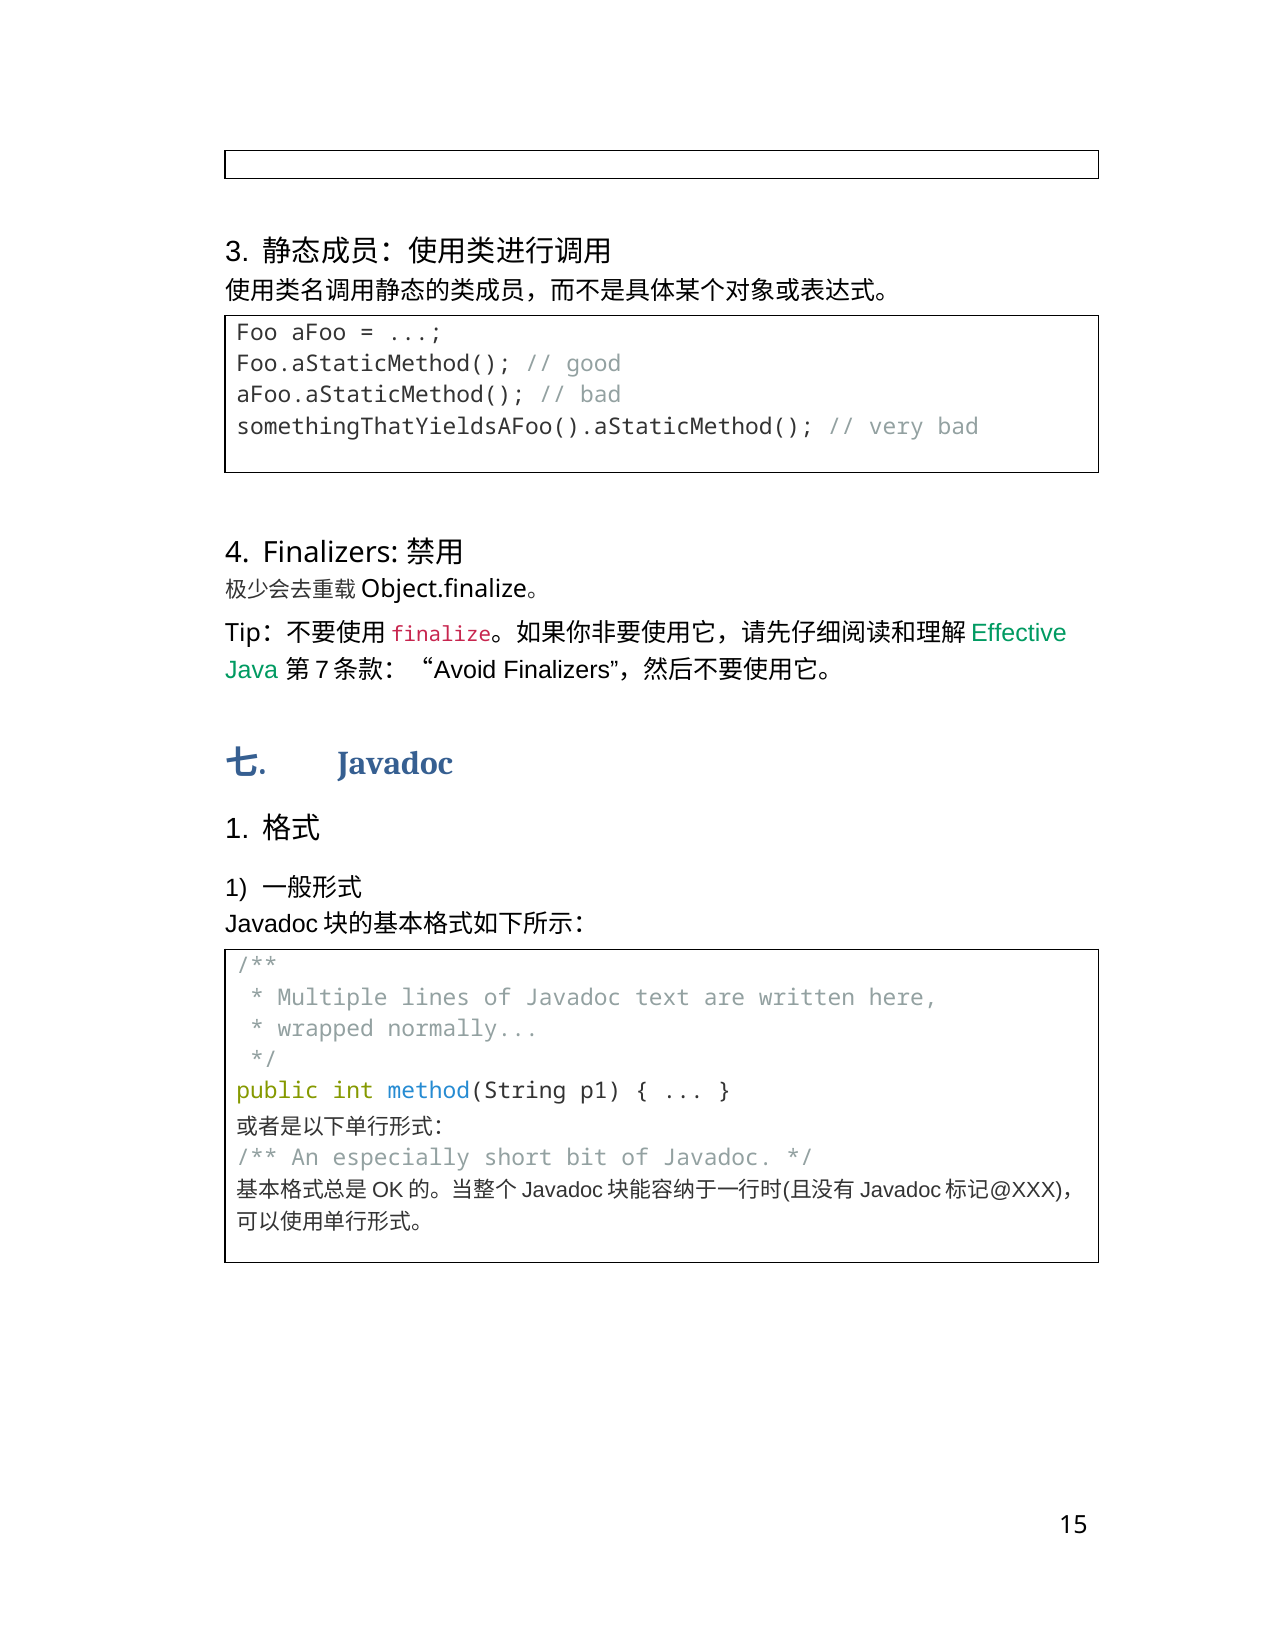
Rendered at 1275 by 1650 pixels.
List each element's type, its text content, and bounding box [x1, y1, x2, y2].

subtitle Finalizers: 禁用 [225, 528, 1087, 571]
text 使用类名调用静态的类成员，而不是具体某个对象或表达式。 [225, 270, 1087, 307]
text Tip：不要使用finalize。如果你非要使用它，请先仔细阅读和理解Effective Java 第7条款：“Avoid Finalizers”，然后不要使用它。 [225, 613, 1087, 685]
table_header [226, 151, 1098, 177]
subtitle 格式 [225, 804, 1087, 847]
text Javadoc块的基本格式如下所示： [225, 904, 1087, 940]
text 极少会去重载Object.finalize。 [225, 571, 1087, 604]
subtitle Javadoc [225, 735, 1087, 784]
table_header /** * Multiple lines of Javadoc text are written here, * wrapped normally... */ public int method(String p1) { ... } 或者是以下单行形式： /** An especially short bit of Javadoc. */ 基本格式总是OK的。当整个Javadoc块能容纳于一行时(且没有Javadoc标记@XXX)，可以使用单行形式。 [226, 950, 1098, 1262]
table_header Foo aFoo = ...; Foo.aStaticMethod(); // good aFoo.aStaticMethod(); // bad somethingThatYieldsAFoo().aStaticMethod(); // very bad [226, 316, 1098, 472]
subtitle 一般形式 [225, 868, 1087, 904]
subtitle 静态成员：使用类进行调用 [225, 228, 1087, 270]
